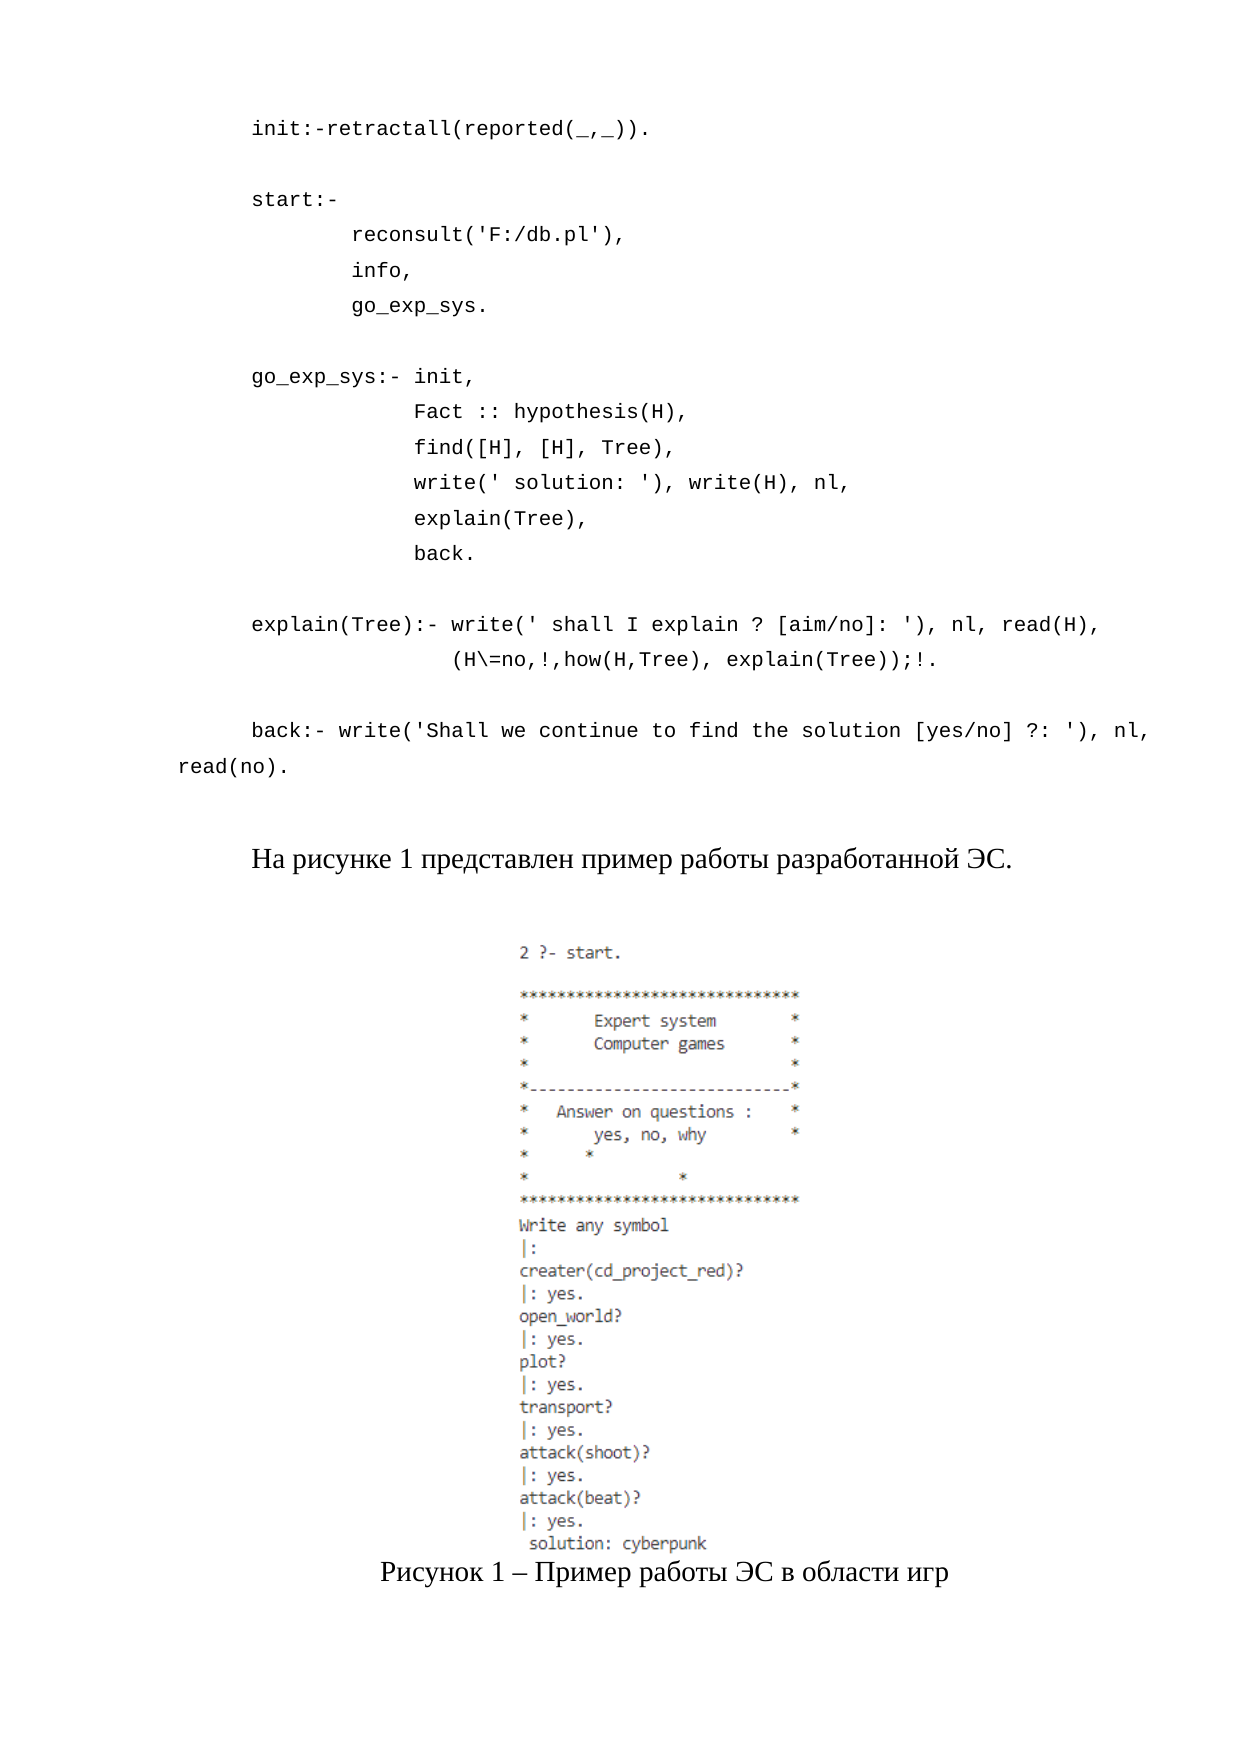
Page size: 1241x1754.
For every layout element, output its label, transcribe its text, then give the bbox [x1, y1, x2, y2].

text (H\=no,!,how(H,Tree), explain(Tree));!. [177, 649, 1152, 673]
text back:- write('Shall we continue to find the solution [yes/no] ?: '), nl, read(no). [177, 720, 1152, 779]
text explain(Tree), [177, 508, 1152, 531]
text reconsult('F:/db.pl'), [177, 224, 1152, 248]
text На рисунке 1 представлен пример работы разработанной ЭС. [177, 841, 1152, 875]
text go_exp_sys:- init, [177, 366, 1152, 390]
text Fact :: hypothesis(H), [177, 401, 1152, 425]
text Рисунок 1 – Пример работы ЭС в области игр [177, 1554, 1152, 1587]
text init:-retractall(reported(_,_)). [177, 118, 1152, 142]
picture [515, 942, 814, 1554]
text back. [177, 543, 1152, 567]
text find([H], [H], Tree), [177, 437, 1152, 461]
text info, [177, 260, 1152, 283]
text start:- [177, 189, 1152, 213]
text explain(Tree):- write(' shall I explain ? [aim/no]: '), nl, read(H), [177, 614, 1152, 638]
text write(' solution: '), write(H), nl, [177, 472, 1152, 496]
text go_exp_sys. [177, 295, 1152, 319]
